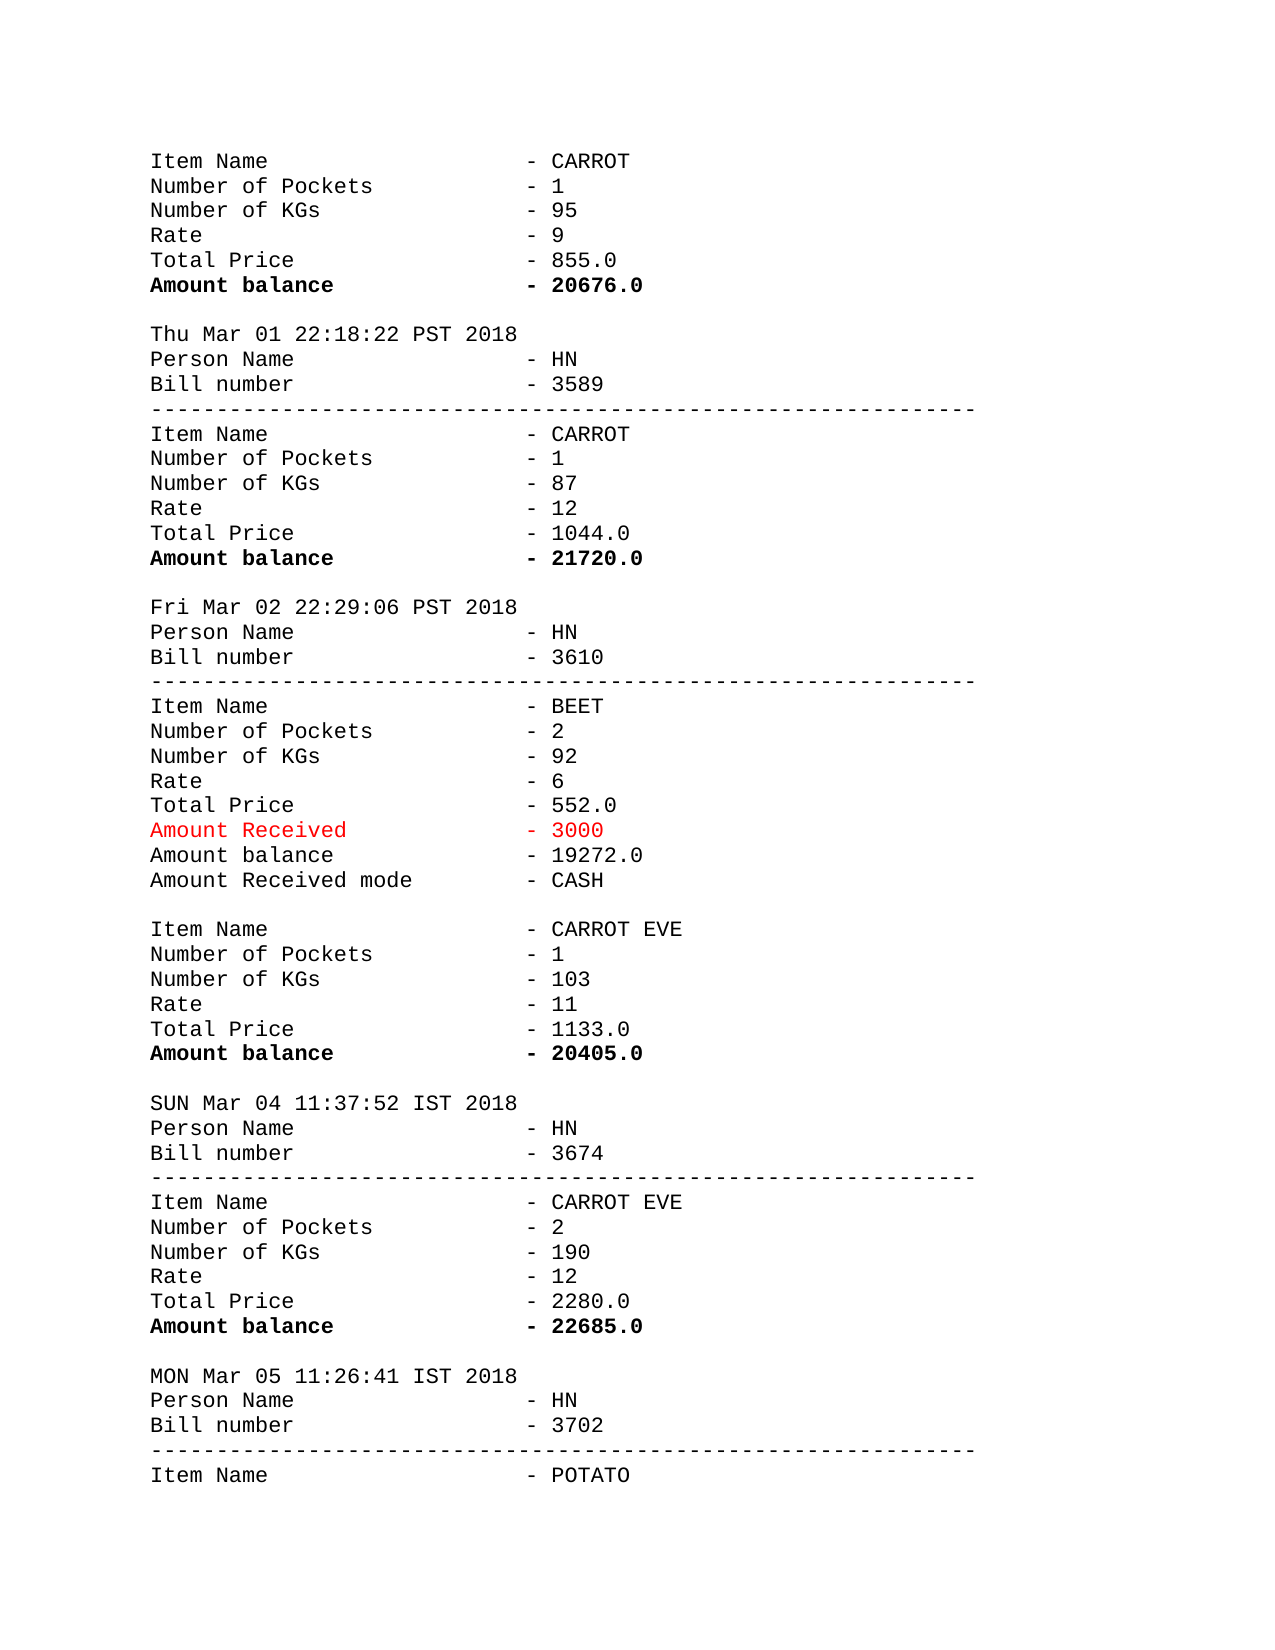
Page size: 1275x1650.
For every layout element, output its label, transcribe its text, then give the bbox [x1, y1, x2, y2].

text Amount Received - 3000 [150, 819, 1125, 844]
text Total Price - 1133.0 [150, 1018, 1125, 1042]
text Total Price - 552.0 [150, 794, 1125, 819]
text Person Name - HN [150, 1117, 1125, 1142]
text Item Name - CARROT [150, 423, 1125, 447]
text Item Name - CARROT EVE [150, 1191, 1125, 1216]
text --------------------------------------------------------------- [150, 1166, 1125, 1191]
text Total Price - 1044.0 [150, 522, 1125, 547]
text Bill number - 3610 [150, 646, 1125, 671]
text Amount balance - 21720.0 [150, 547, 1125, 571]
text Total Price - 2280.0 [150, 1290, 1125, 1315]
text Number of Pockets - 1 [150, 175, 1125, 199]
text Rate - 9 [150, 224, 1125, 249]
text Amount balance - 20405.0 [150, 1042, 1125, 1067]
text Bill number - 3589 [150, 373, 1125, 398]
text Number of KGs - 190 [150, 1241, 1125, 1266]
text Item Name - POTATO [150, 1464, 1125, 1489]
text Amount Received mode - CASH [150, 869, 1125, 894]
text Person Name - HN [150, 621, 1125, 646]
text Number of KGs - 95 [150, 199, 1125, 224]
text Rate - 12 [150, 497, 1125, 522]
text Rate - 6 [150, 770, 1125, 794]
text Rate - 11 [150, 993, 1125, 1018]
text Item Name - CARROT [150, 150, 1125, 175]
text Number of Pockets - 1 [150, 447, 1125, 472]
text Number of Pockets - 2 [150, 1216, 1125, 1241]
text --------------------------------------------------------------- [150, 671, 1125, 695]
text Rate - 12 [150, 1266, 1125, 1290]
text --------------------------------------------------------------- [150, 1439, 1125, 1464]
text Item Name - BEET [150, 695, 1125, 720]
text Number of Pockets - 2 [150, 720, 1125, 745]
text Number of Pockets - 1 [150, 943, 1125, 968]
text Person Name - HN [150, 348, 1125, 373]
text SUN Mar 04 11:37:52 IST 2018 [150, 1092, 1125, 1117]
text Number of KGs - 87 [150, 472, 1125, 497]
text Number of KGs - 103 [150, 968, 1125, 993]
text Item Name - CARROT EVE [150, 918, 1125, 943]
text Amount balance - 20676.0 [150, 274, 1125, 299]
text Number of KGs - 92 [150, 745, 1125, 770]
text Person Name - HN [150, 1389, 1125, 1414]
text Thu Mar 01 22:18:22 PST 2018 [150, 323, 1125, 348]
text Amount balance - 19272.0 [150, 844, 1125, 869]
text --------------------------------------------------------------- [150, 398, 1125, 423]
text Bill number - 3674 [150, 1142, 1125, 1166]
text Amount balance - 22685.0 [150, 1315, 1125, 1340]
text MON Mar 05 11:26:41 IST 2018 [150, 1365, 1125, 1389]
text Total Price - 855.0 [150, 249, 1125, 274]
text Bill number - 3702 [150, 1414, 1125, 1439]
text Fri Mar 02 22:29:06 PST 2018 [150, 596, 1125, 621]
